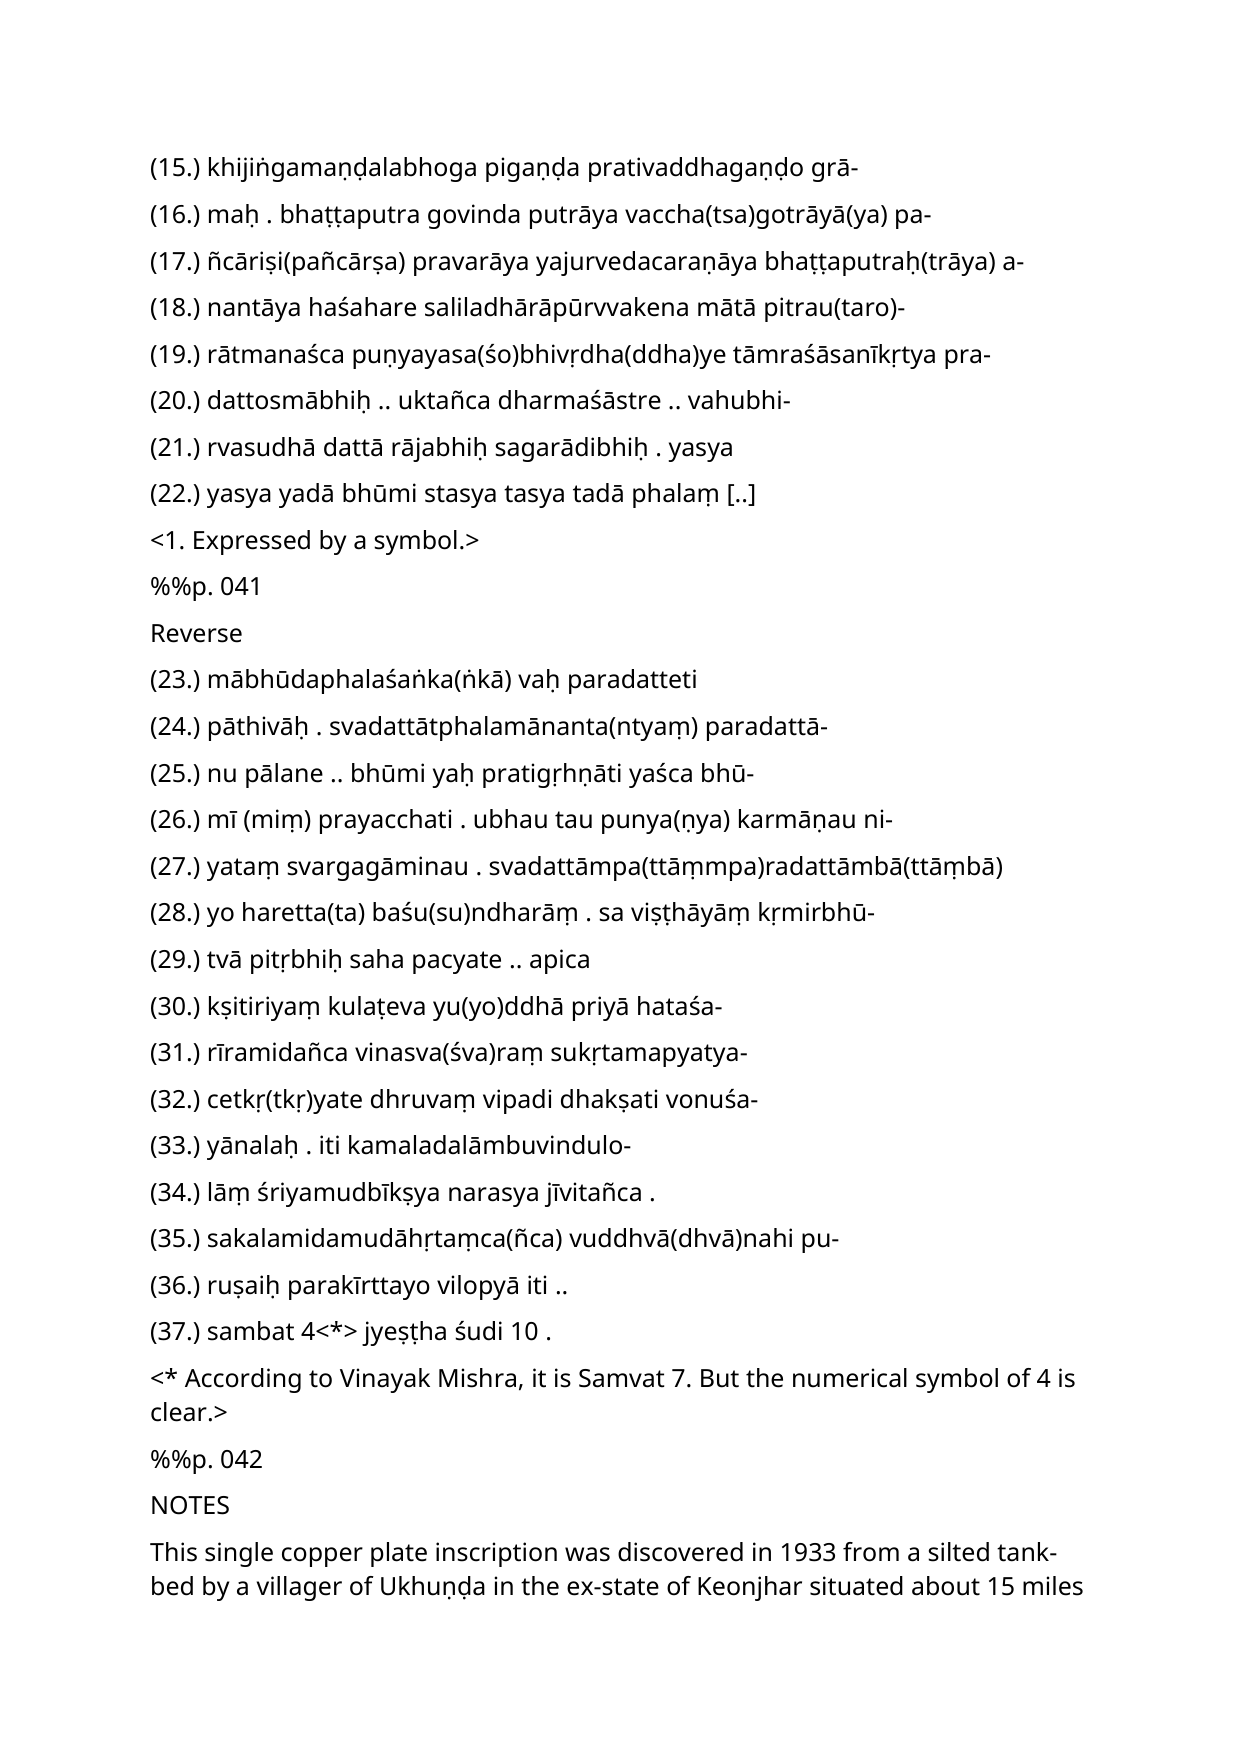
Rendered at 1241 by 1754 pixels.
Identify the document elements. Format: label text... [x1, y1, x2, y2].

text (23.) mābhūdaphalaśaṅka(ṅkā) vaḥ paradatteti [150, 662, 1090, 696]
text Reverse [150, 616, 1090, 650]
text (22.) yasya yadā bhūmi stasya tasya tadā phalaṃ [..] [150, 476, 1090, 510]
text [150, 1534, 1090, 1602]
text (32.) cetkṛ(tkṛ)yate dhruvaṃ vipadi dhakṣati vonuśa- [150, 1081, 1090, 1115]
text <1. Expressed by a symbol.> [150, 522, 1090, 557]
text %%p. 042 [150, 1441, 1090, 1475]
text (36.) ruṣaiḥ parakīrttayo vilopyā iti .. [150, 1267, 1090, 1302]
text %%p. 041 [150, 569, 1090, 603]
text (17.) ñcāriṣi(pañcārṣa) pravarāya yajurvedacaraṇāya bhaṭṭaputraḥ(trāya) a- [150, 243, 1090, 277]
text (34.) lāṃ śriyamudbīkṣya narasya jīvitañca . [150, 1174, 1090, 1208]
text NOTES [150, 1488, 1090, 1522]
text (18.) nantāya haśahare saliladhārāpūrvvakena mātā pitrau(taro)- [150, 290, 1090, 324]
text (31.) rīramidañca vinasva(śva)raṃ sukṛtamapyatya- [150, 1035, 1090, 1069]
text (15.) khijiṅgamaṇḍalabhoga pigaṇḍa prativaddhagaṇḍo grā- [150, 150, 1090, 184]
text (25.) nu pālane .. bhūmi yaḥ pratigṛhṇāti yaśca bhū- [150, 755, 1090, 789]
text (27.) yataṃ svargagāminau . svadattāmpa(ttāṃmpa)radattāmbā(ttāṃbā) [150, 848, 1090, 882]
text (35.) sakalamidamudāhṛtaṃca(ñca) vuddhvā(dhvā)nahi pu- [150, 1221, 1090, 1255]
text (37.) sambat 4<*> jyeṣṭha śudi 10 . [150, 1314, 1090, 1348]
text <* According to Vinayak Mishra, it is Samvat 7. But the numerical symbol of 4 is clear.> [150, 1361, 1090, 1429]
text (29.) tvā pitṛbhiḥ saha pacyate .. apica [150, 942, 1090, 976]
text (20.) dattosmābhiḥ .. uktañca dharmaśāstre .. vahubhi- [150, 383, 1090, 417]
text (28.) yo haretta(ta) baśu(su)ndharāṃ . sa viṣṭhāyāṃ kṛmirbhū- [150, 895, 1090, 929]
text (26.) mī (miṃ) prayacchati . ubhau tau punya(ṇya) karmāṇau ni- [150, 802, 1090, 836]
text (30.) kṣitiriyaṃ kulaṭeva yu(yo)ddhā priyā hataśa- [150, 988, 1090, 1022]
text (33.) yānalaḥ . iti kamaladalāmbuvindulo- [150, 1128, 1090, 1162]
text (16.) maḥ . bhaṭṭaputra govinda putrāya vaccha(tsa)gotrāyā(ya) pa- [150, 197, 1090, 231]
text (21.) rvasudhā dattā rājabhiḥ sagarādibhiḥ . yasya [150, 429, 1090, 463]
text (19.) rātmanaśca puṇyayasa(śo)bhivṛdha(ddha)ye tāmraśāsanīkṛtya pra- [150, 336, 1090, 370]
text (24.) pāthivāḥ . svadattātphalamānanta(ntyaṃ) paradattā- [150, 709, 1090, 743]
